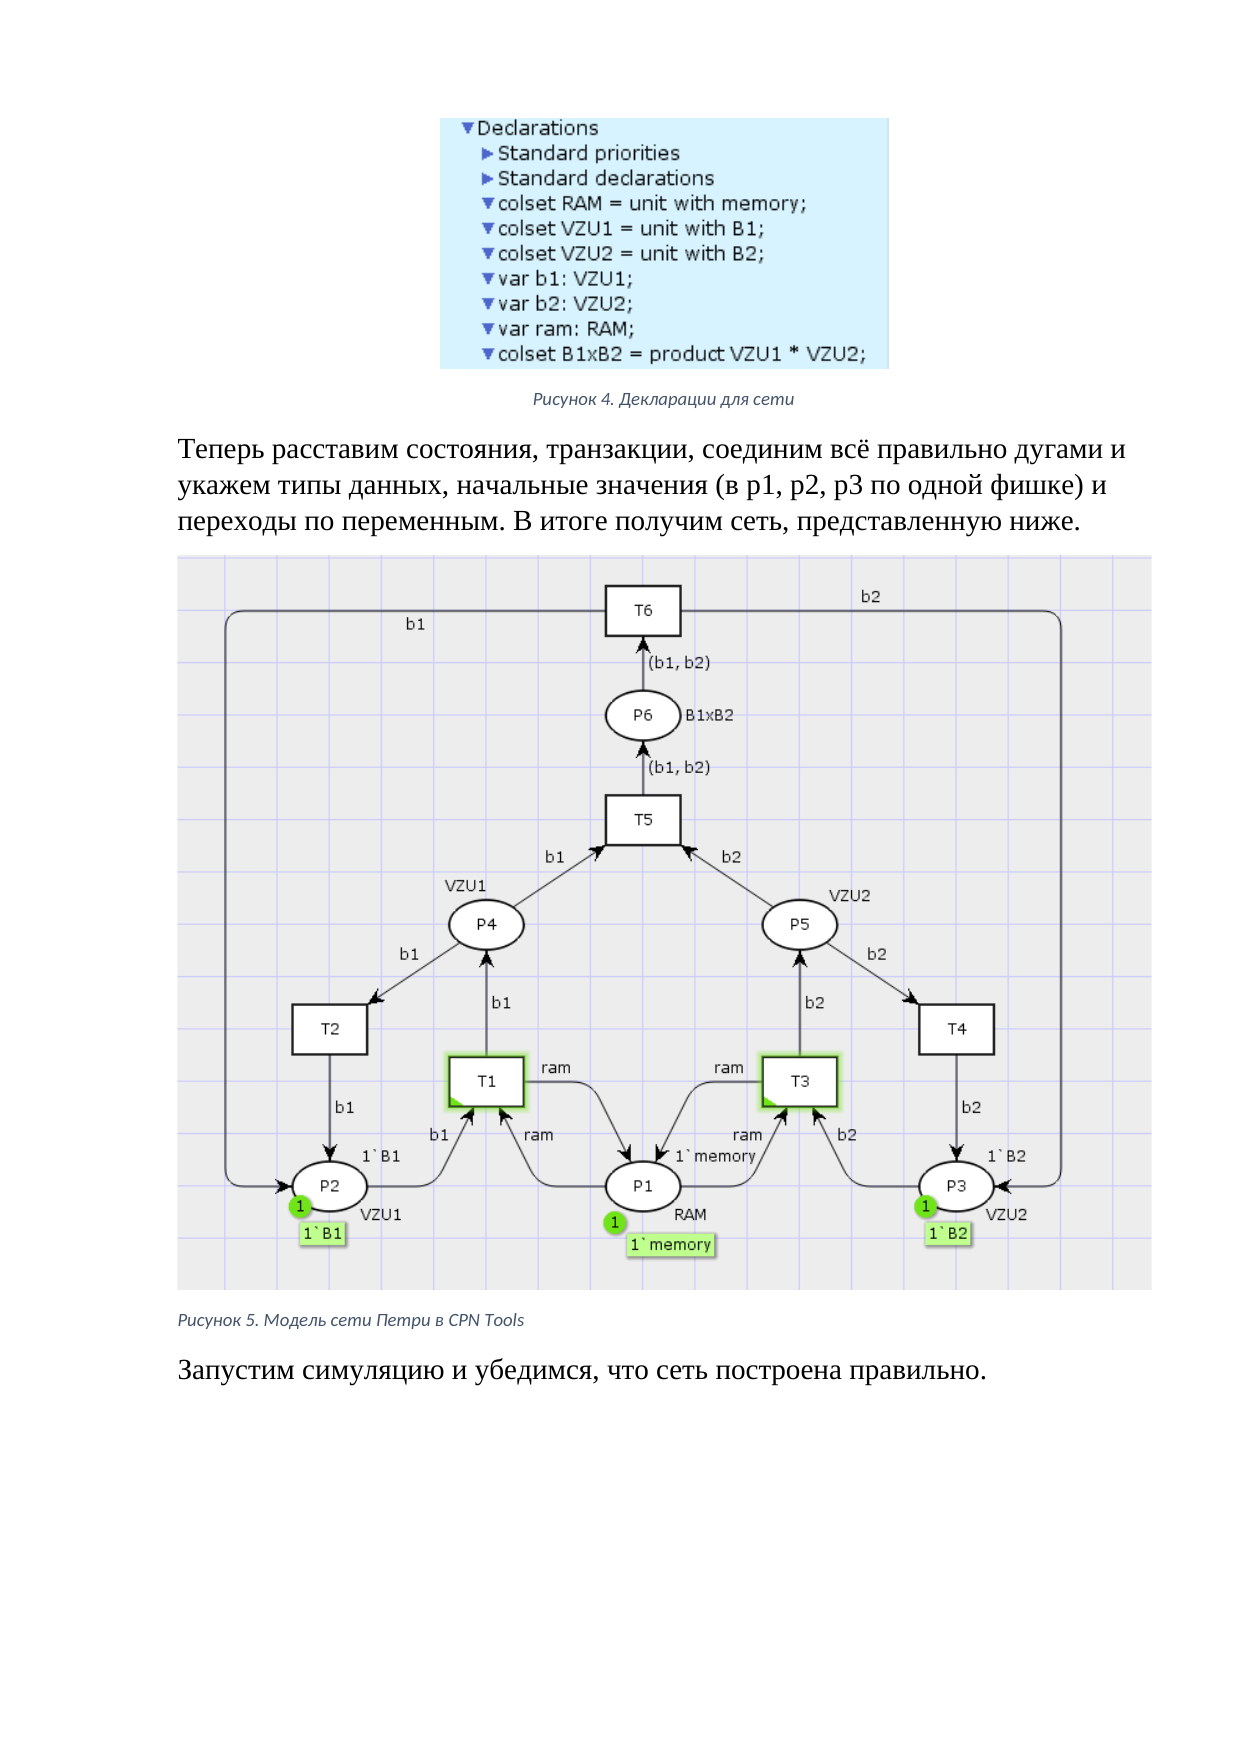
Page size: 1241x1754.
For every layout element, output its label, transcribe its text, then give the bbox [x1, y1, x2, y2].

text Рисунок 5. Модель сети Петри в CPN Tools [177, 1308, 1152, 1331]
text Рисунок 4. Декларации для сети [177, 387, 1152, 410]
picture [440, 118, 889, 369]
picture [177, 555, 1152, 1290]
text Запустим симуляцию и убедимся, что сеть построена правильно. [177, 1352, 1152, 1385]
text Теперь расставим состояния, транзакции, соединим всё правильно дугами и укажем типы данных, начальные значения (в p1, p2, p3 по одной фишке) и переходы по переменным. В итоге получим сеть, представленную ниже. [177, 431, 1152, 537]
